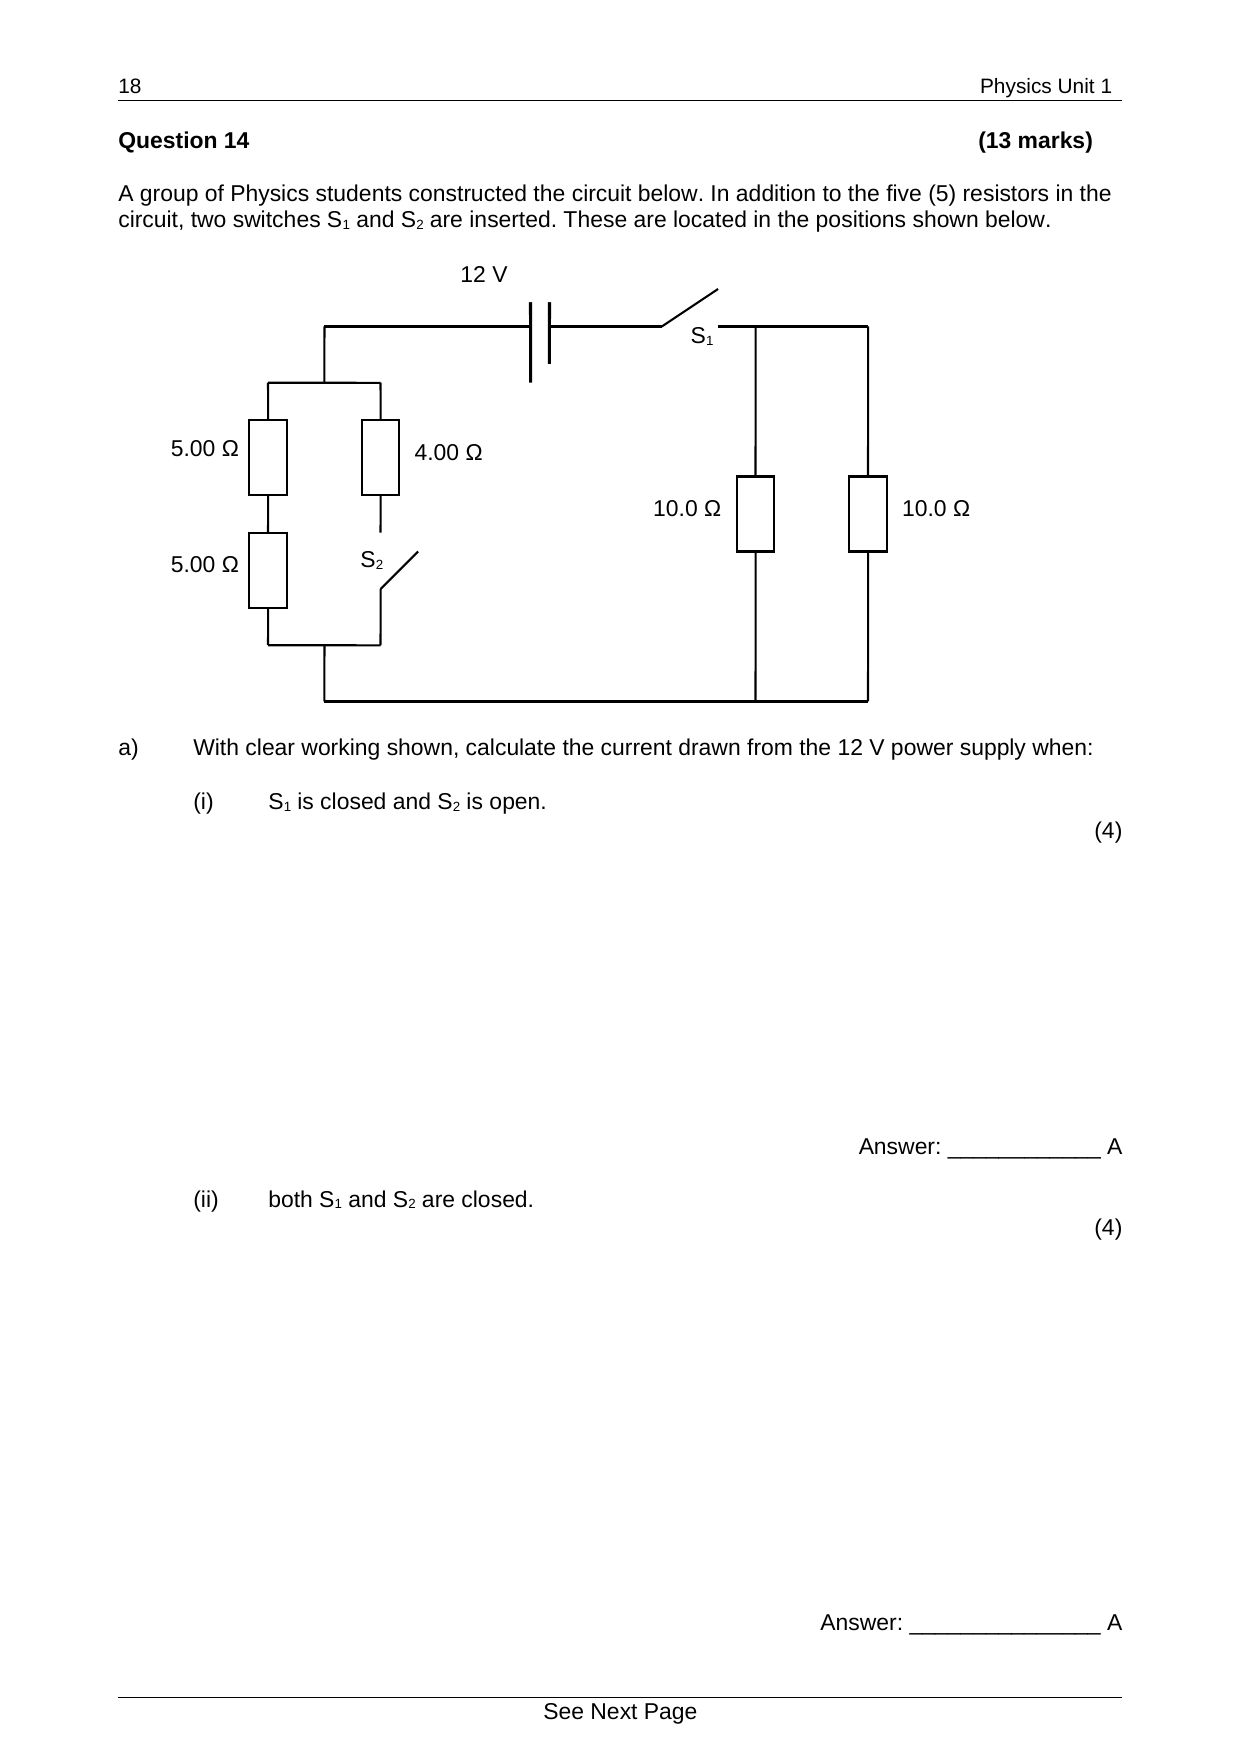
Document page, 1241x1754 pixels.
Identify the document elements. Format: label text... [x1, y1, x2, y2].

list both S1 and S2 are closed. [193, 1186, 1122, 1212]
list With clear working shown, calculate the current drawn from the 12 V power supply when: [118, 733, 1122, 760]
list Answer: ____________ A [193, 1133, 1122, 1159]
list S1 is closed and S2 is open. [193, 788, 1122, 814]
list (4) [193, 1214, 1122, 1240]
list Answer: _______________ A [193, 1609, 1122, 1636]
list (4) [193, 817, 1122, 843]
text A group of Physics students constructed the circuit below. In addition to the five (5) resistors in the circuit, two switches S1 and S2 are inserted. These are located in the positions shown below. [118, 180, 1122, 233]
text Question 14 (13 marks) [118, 127, 1122, 154]
